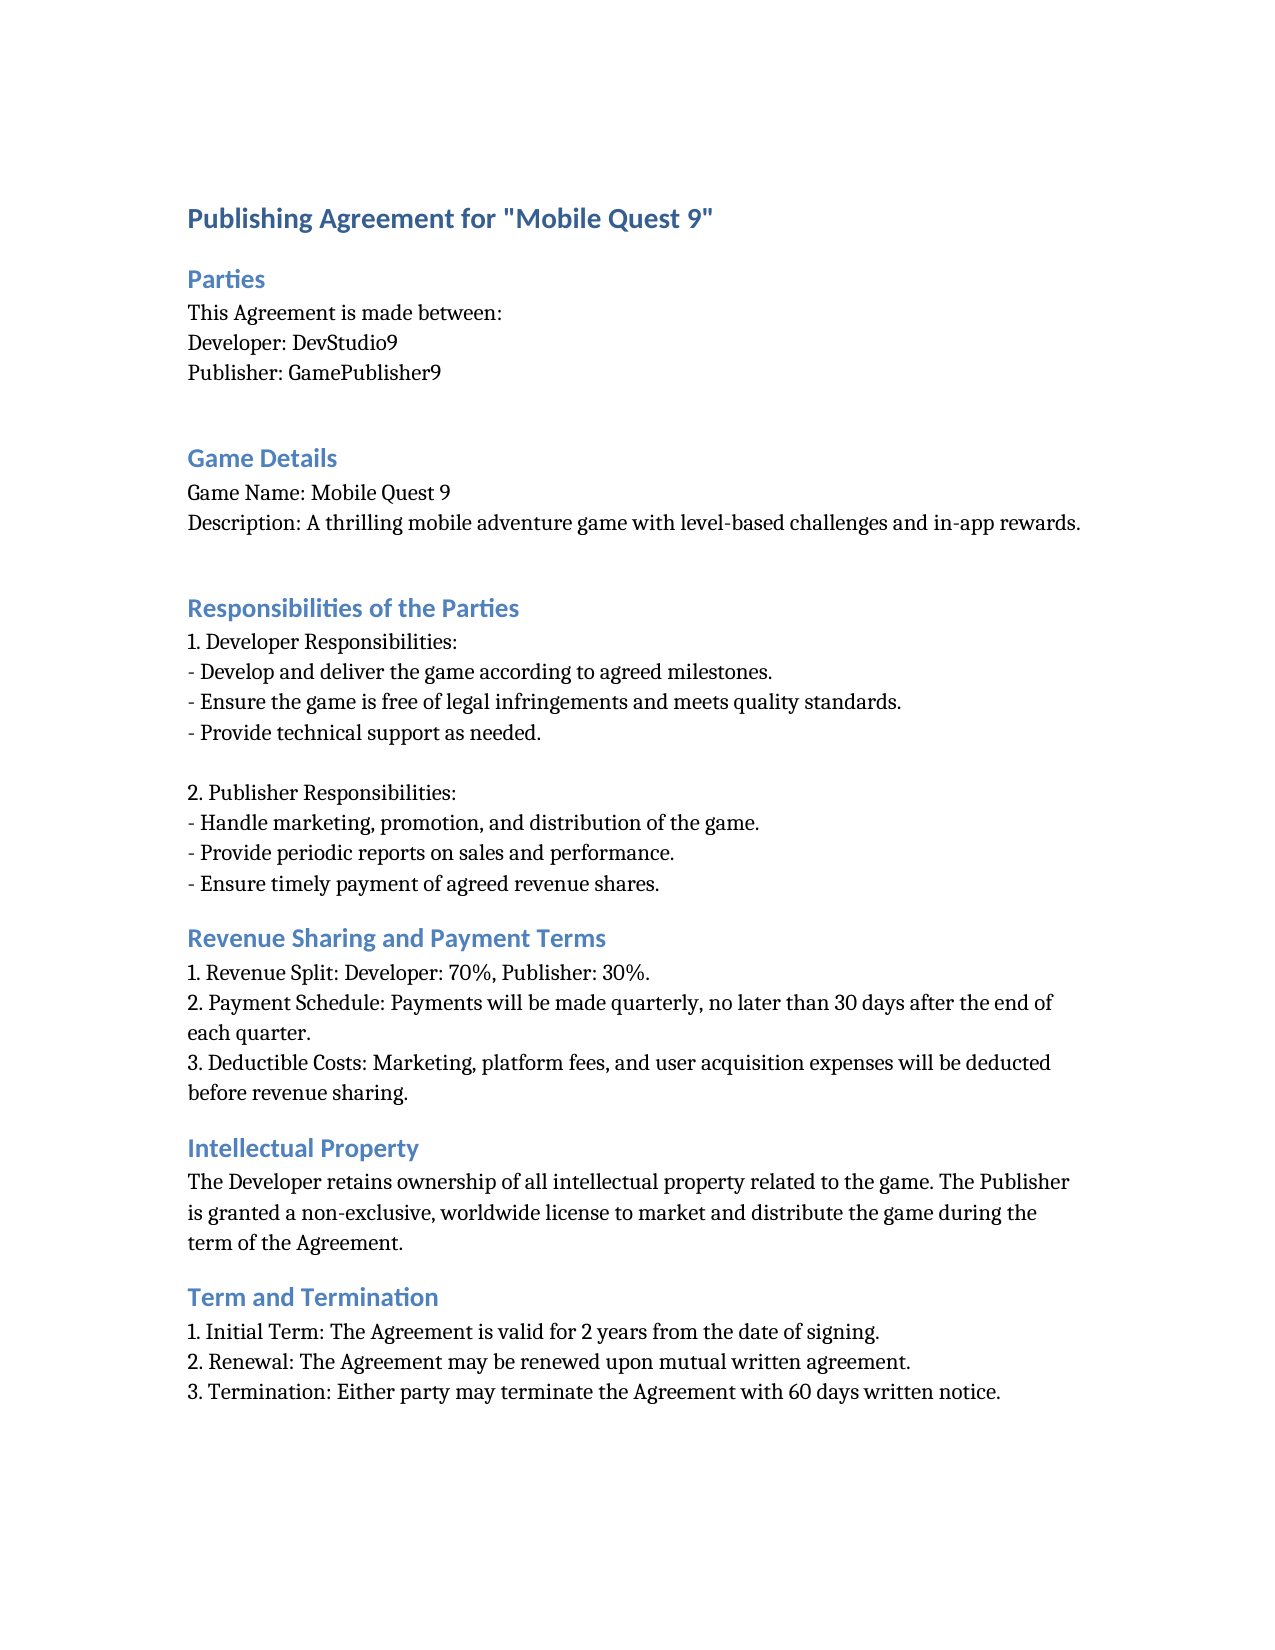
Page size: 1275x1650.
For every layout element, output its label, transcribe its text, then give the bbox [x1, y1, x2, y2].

subtitle Term and Termination [187, 1281, 1087, 1313]
subtitle Revenue Sharing and Payment Terms [187, 921, 1087, 954]
text 1. Initial Term: The Agreement is valid for 2 years from the date of signing. 2. Renewal: The Agreement may be renewed upon mutual written agreement. 3. Termination: Either party may terminate the Agreement with 60 days written notice. [187, 1318, 1087, 1405]
text This Agreement is made between: Developer: DevStudio9 Publisher: GamePublisher9 [187, 300, 1087, 417]
subtitle Game Details [187, 441, 1087, 474]
subtitle Intellectual Property [187, 1131, 1087, 1164]
text 1. Developer Responsibilities: - Develop and deliver the game according to agreed milestones. - Ensure the game is free of legal infringements and meets quality standards. - Provide technical support as needed. 2. Publisher Responsibilities: - Handle marketing, promotion, and distribution of the game. - Provide periodic reports on sales and performance. - Ensure timely payment of agreed revenue shares. [187, 629, 1087, 897]
text 1. Revenue Split: Developer: 70%, Publisher: 30%. 2. Payment Schedule: Payments will be made quarterly, no later than 30 days after the end of each quarter. 3. Deductible Costs: Marketing, platform fees, and user acquisition expenses will be deducted before revenue sharing. [187, 959, 1087, 1106]
subtitle Parties [187, 262, 1087, 295]
text Game Name: Mobile Quest 9 Description: A thrilling mobile adventure game with level-based challenges and in-app rewards. [187, 479, 1087, 566]
subtitle Responsibilities of the Parties [187, 591, 1087, 624]
subtitle Publishing Agreement for "Mobile Quest 9" [187, 200, 1087, 236]
text The Developer retains ownership of all intellectual property related to the game. The Publisher is granted a non-exclusive, worldwide license to market and distribute the game during the term of the Agreement. [187, 1169, 1087, 1256]
